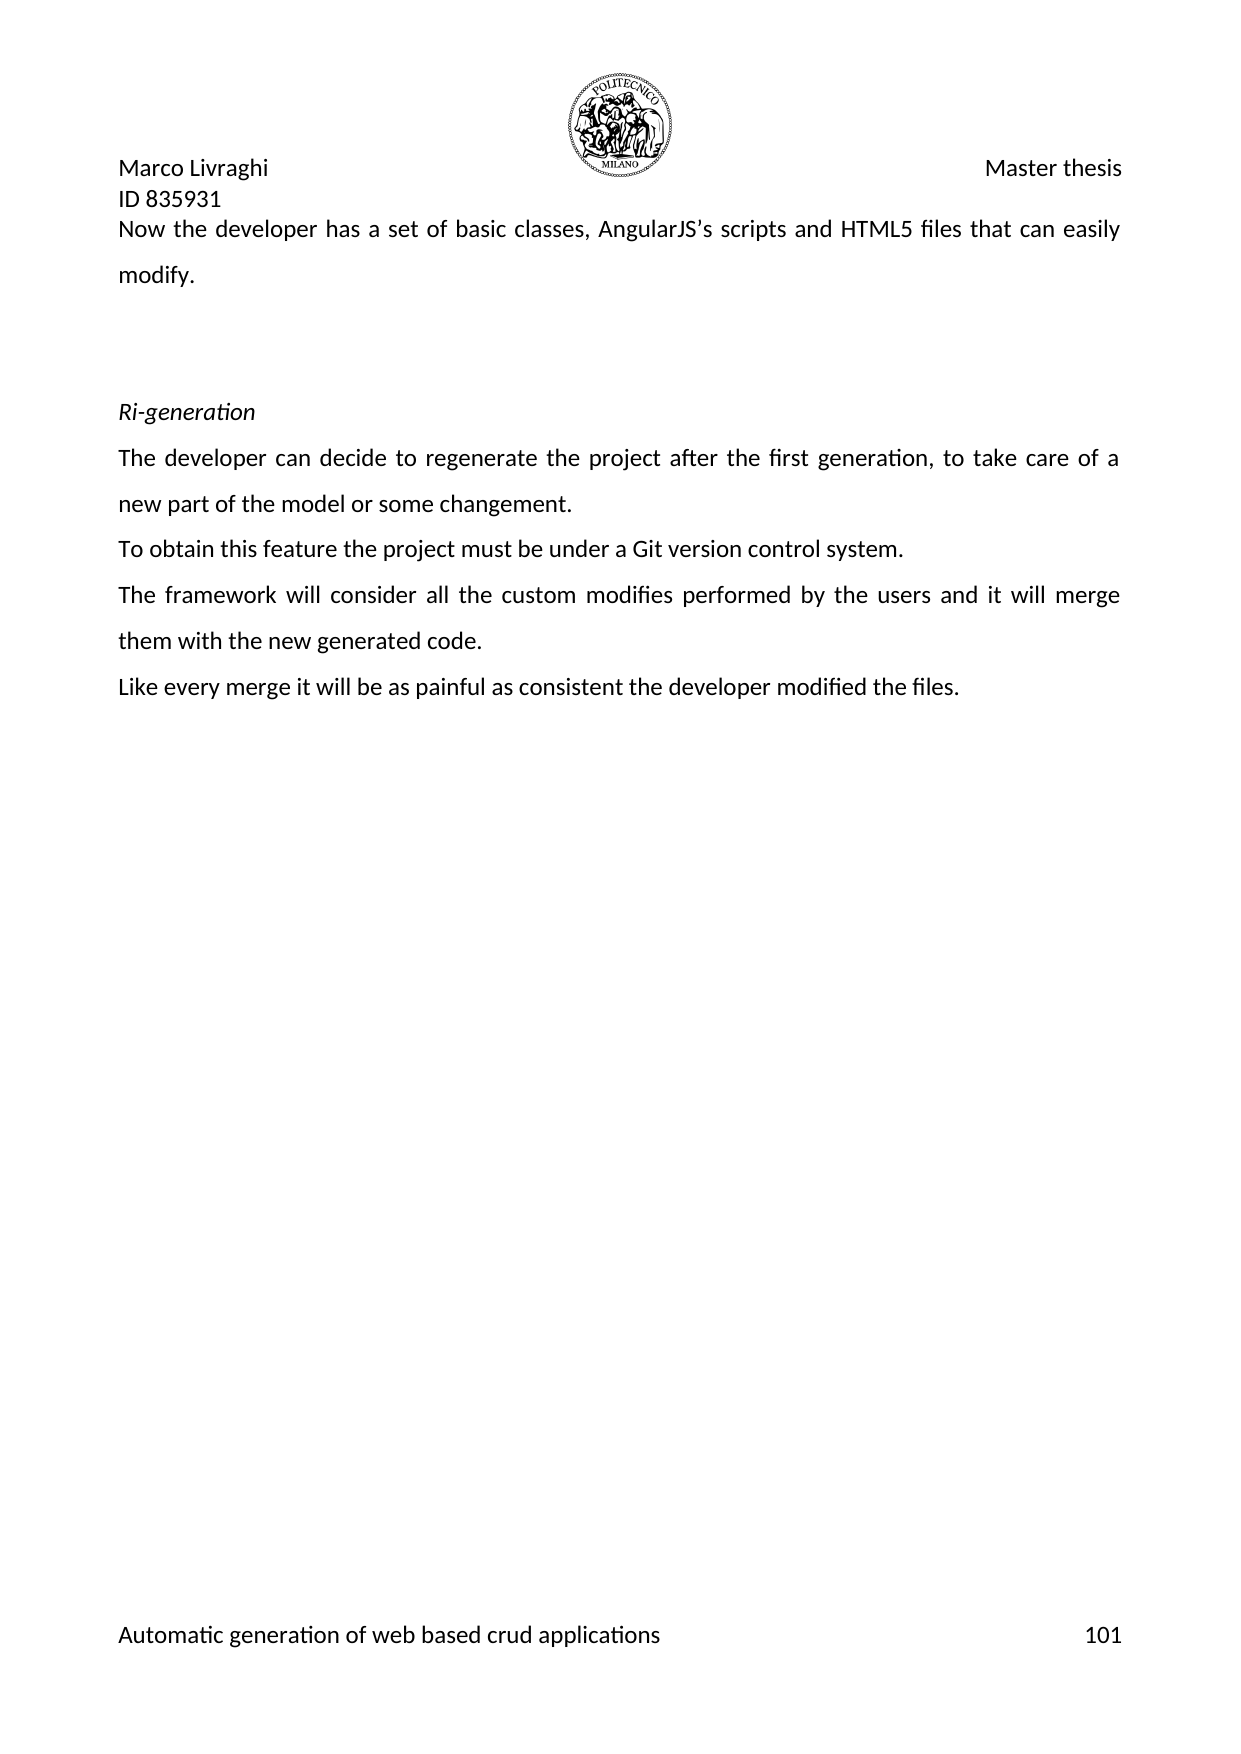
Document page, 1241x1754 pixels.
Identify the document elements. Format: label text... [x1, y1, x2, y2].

text The framework will consider all the custom modifies performed by the users and it will merge them with the new generated code. [118, 579, 1122, 656]
text Like every merge it will be as painful as consistent the developer modified the files. [118, 671, 1122, 701]
text The developer can decide to regenerate the project after the first generation, to take care of a new part of the model or some changement. [118, 442, 1122, 518]
text Now the developer has a set of basic classes, AngularJS’s scripts and HTML5 files that can easily modify. [118, 213, 1122, 290]
picture [568, 73, 672, 177]
text Ri-generation [118, 396, 1122, 427]
text To obtain this feature the project must be under a Git version control system. [118, 534, 1122, 564]
